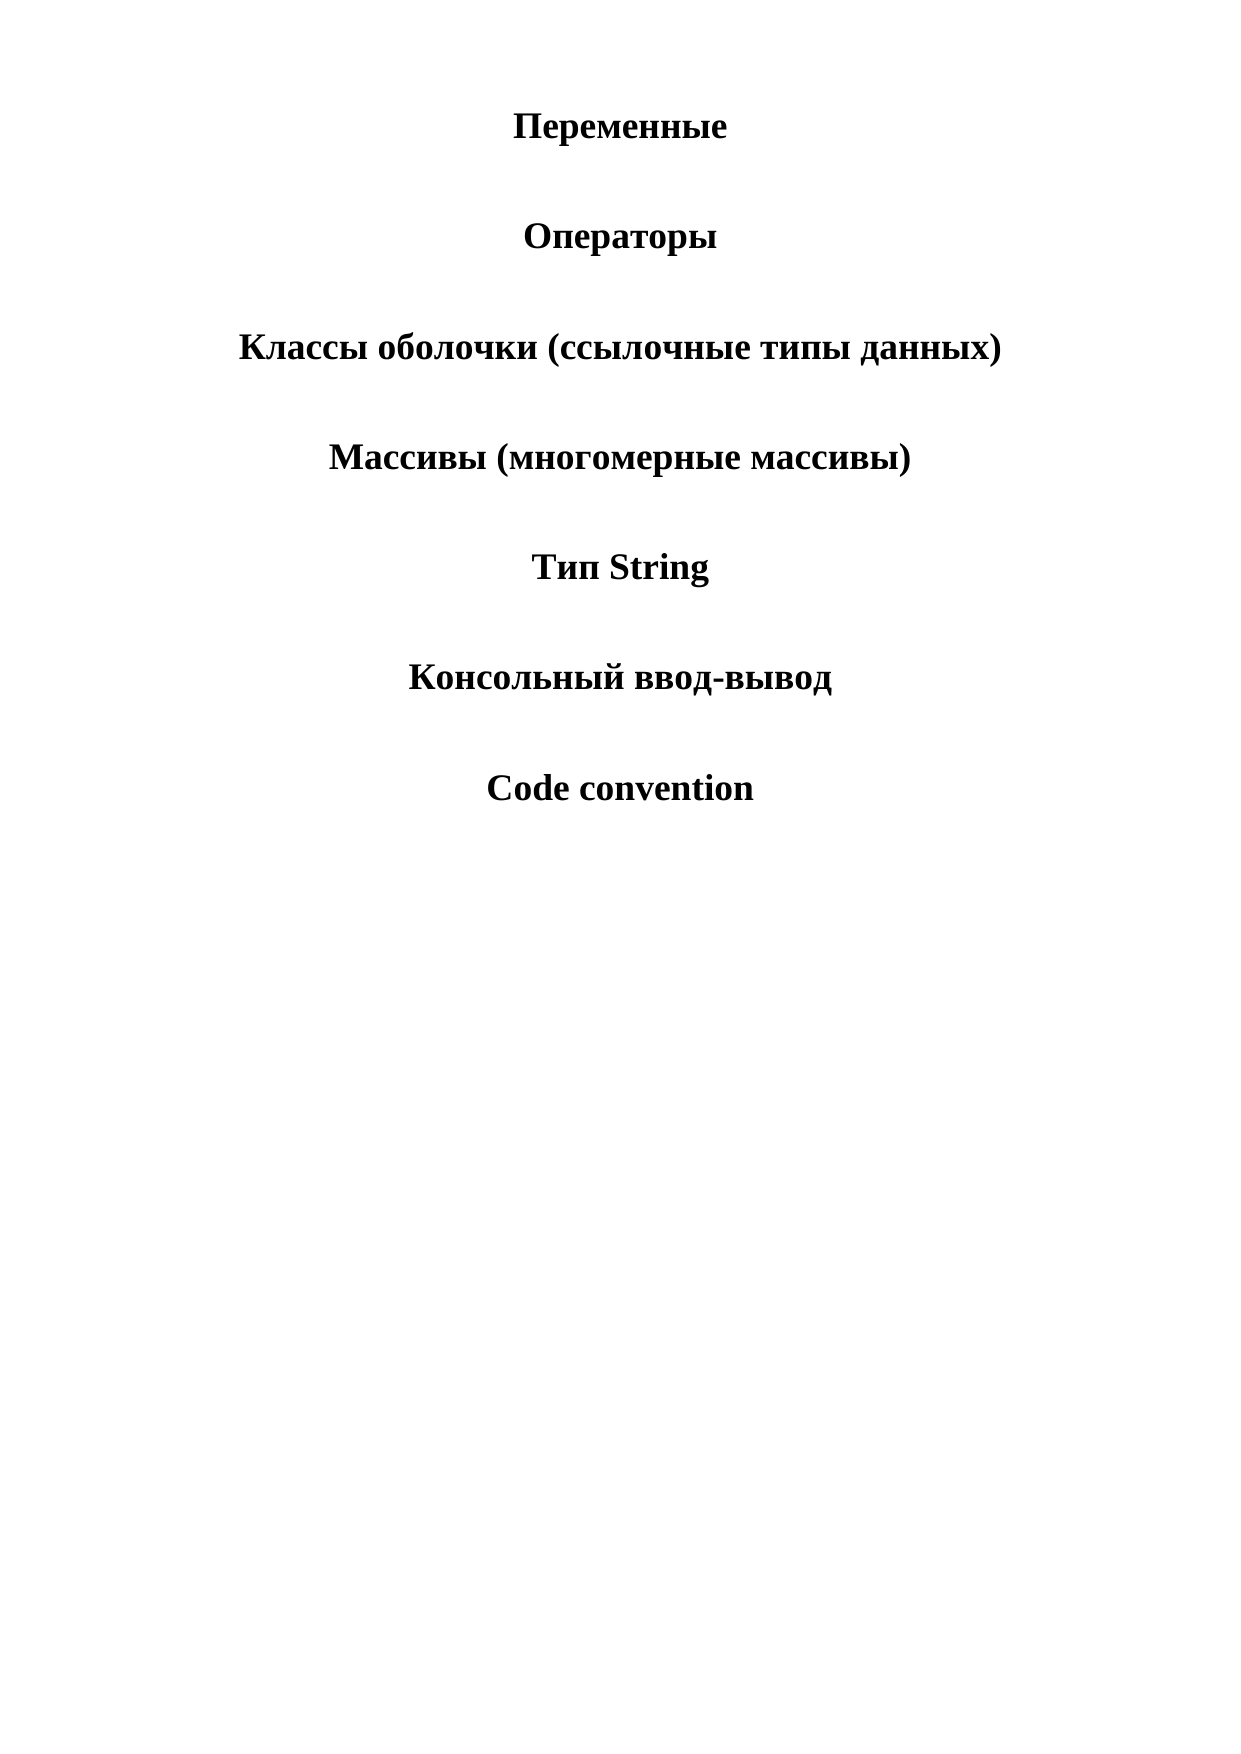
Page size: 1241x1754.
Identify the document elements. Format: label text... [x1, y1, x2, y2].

text Консольный ввод-вывод [75, 655, 1165, 698]
text Массивы (многомерные массивы) [75, 434, 1165, 477]
text Тип String [75, 544, 1165, 588]
text Операторы [75, 214, 1165, 257]
text Переменные [75, 104, 1165, 147]
text Code convention [75, 765, 1165, 808]
text Классы оболочки (ссылочные типы данных) [75, 324, 1165, 367]
